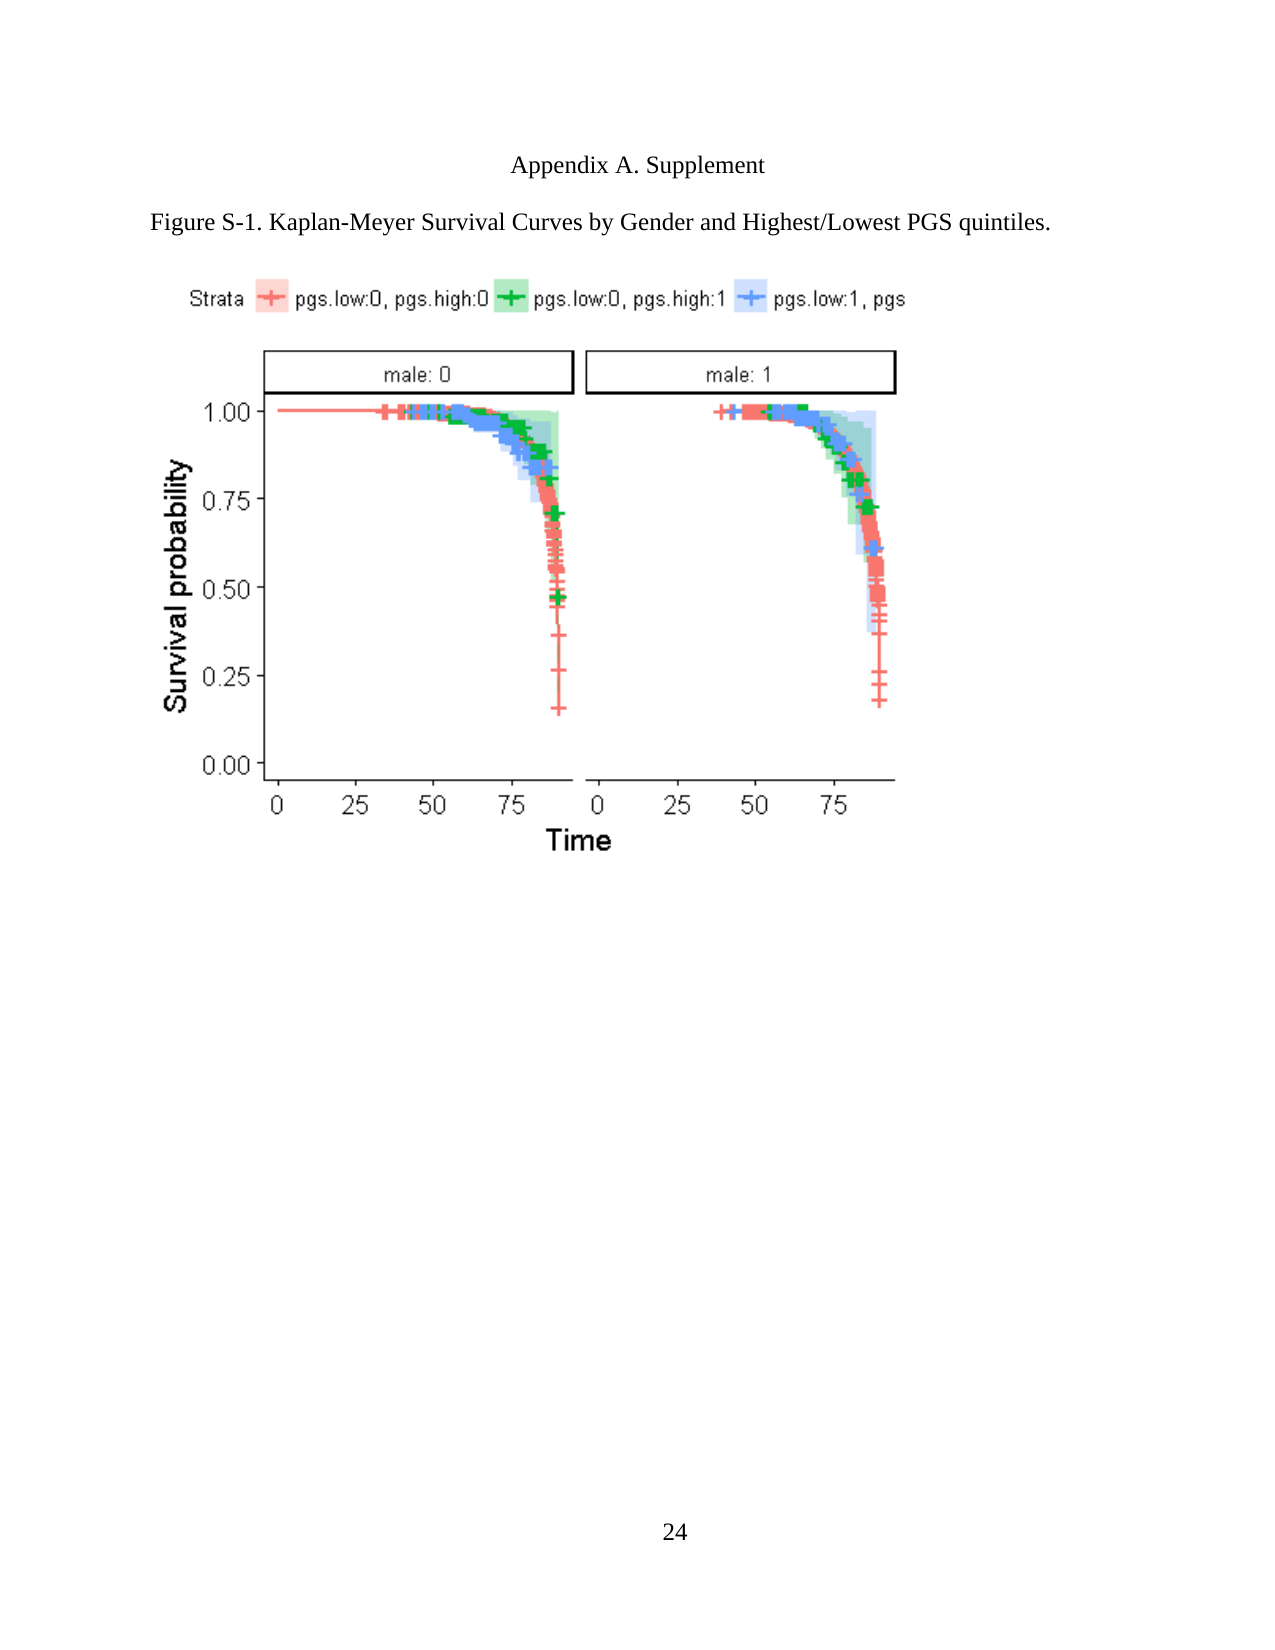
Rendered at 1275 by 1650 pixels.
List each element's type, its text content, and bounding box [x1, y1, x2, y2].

text Appendix A. Supplement [150, 150, 1125, 179]
picture [150, 255, 908, 862]
text Figure S-1. Kaplan-Meyer Survival Curves by Gender and Highest/Lowest PGS quintiles. [150, 207, 1125, 236]
